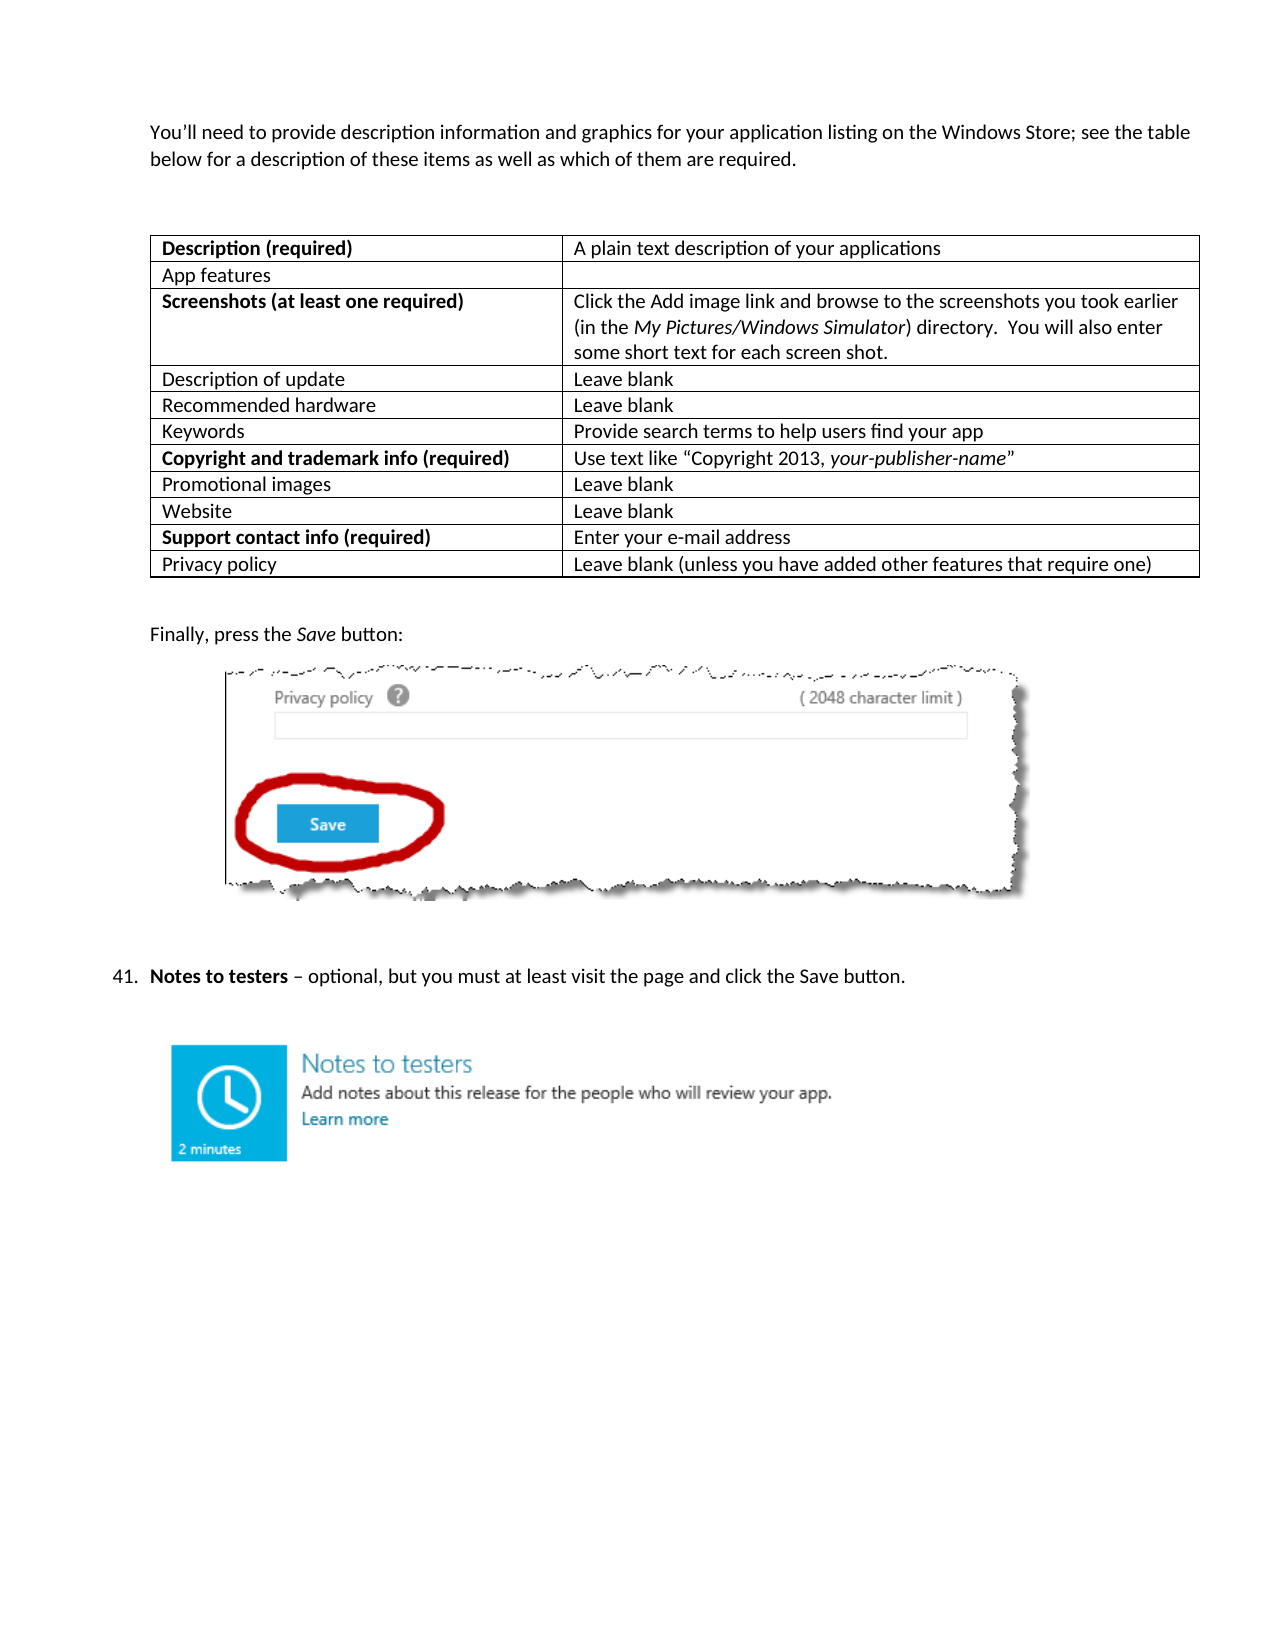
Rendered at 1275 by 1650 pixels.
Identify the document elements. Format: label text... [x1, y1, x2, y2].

table_cell Description of update [151, 366, 562, 391]
table_header A plain text description of your applications [563, 236, 1199, 261]
table_cell Click the Add image link and browse to the screenshots you took earlier (in the My Pictures/Windows Simulator) directory. You will also enter some short text for each screen shot. [563, 289, 1199, 365]
table_cell Enter your e-mail address [563, 525, 1199, 550]
text Finally, press the Save button: [75, 622, 1200, 647]
table_cell Keywords [151, 419, 562, 444]
table_cell Leave blank [563, 498, 1199, 523]
table_cell Website [151, 498, 562, 523]
list Notes to testers – optional, but you must at least visit the page and click the Save button. [112, 964, 1200, 1019]
table_cell Provide search terms to help users find your app [563, 419, 1199, 444]
table_cell Leave blank [563, 472, 1199, 497]
table_cell Leave blank [563, 392, 1199, 418]
picture [150, 1038, 861, 1179]
table_cell Screenshots (at least one required) [151, 289, 562, 365]
table_cell Use text like “Copyright 2013, your-publisher-name” [563, 445, 1199, 471]
table_cell Support contact info (required) [151, 525, 562, 550]
picture [225, 665, 1030, 901]
table_header Description (required) [151, 236, 562, 261]
table_cell Copyright and trademark info (required) [151, 445, 562, 471]
table_cell Promotional images [151, 472, 562, 497]
table_cell Leave blank [563, 366, 1199, 391]
table_cell Recommended hardware [151, 392, 562, 418]
table_cell [563, 262, 1199, 287]
text You’ll need to provide description information and graphics for your application listing on the Windows Store; see the table below for a description of these items as well as which of them are required. [150, 119, 1200, 172]
table_cell Privacy policy [151, 551, 562, 576]
table_cell App features [151, 262, 562, 287]
table_cell Leave blank (unless you have added other features that require one) [563, 551, 1199, 576]
